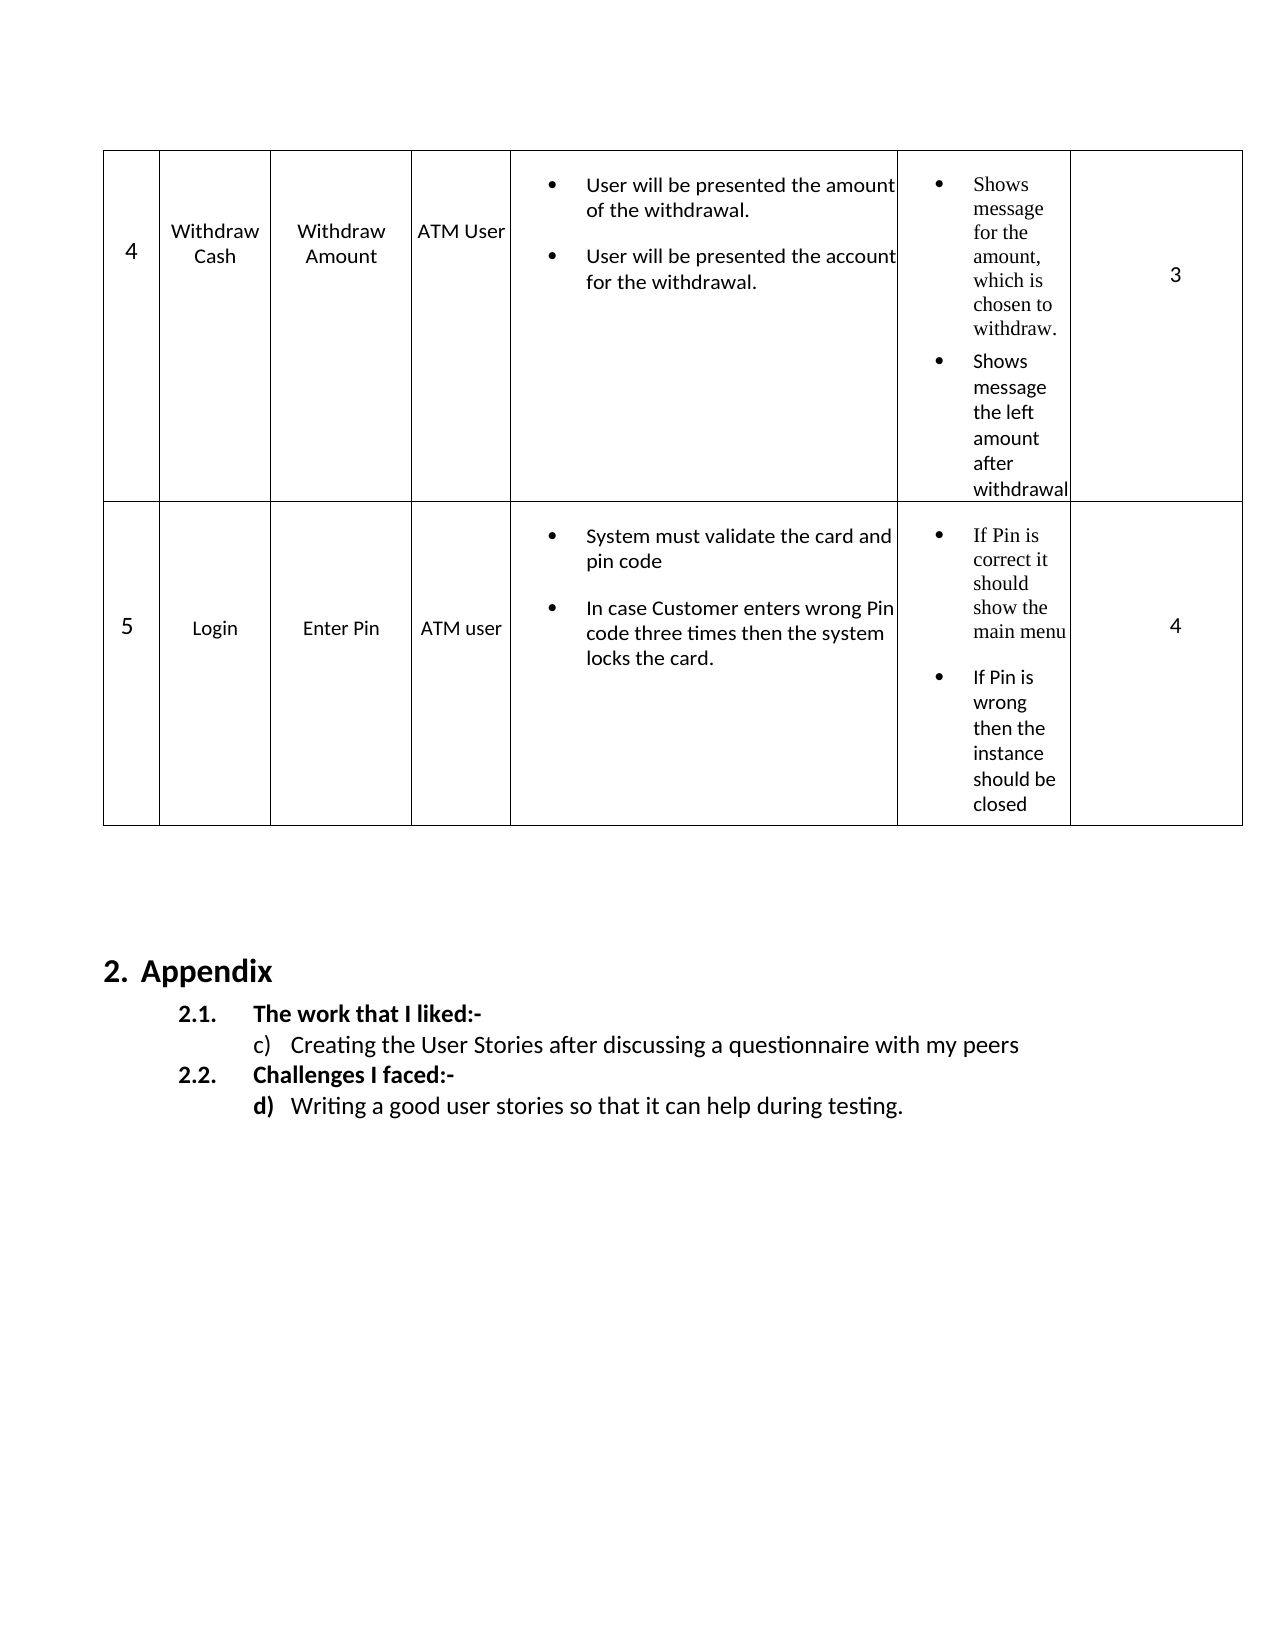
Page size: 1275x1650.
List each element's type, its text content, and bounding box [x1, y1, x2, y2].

subtitle Appendix [103, 949, 1162, 990]
list The work that I liked:- [178, 999, 1162, 1029]
table_cell ATM User [412, 151, 510, 501]
table_cell Enter Pin [271, 502, 411, 825]
table_cell Withdraw Amount [271, 151, 411, 501]
table_cell 5 [104, 502, 159, 825]
table_cell User will be presented the amount of the withdrawal. User will be presented the account for the withdrawal. [511, 151, 897, 501]
table_cell Login [160, 502, 270, 825]
table_cell Withdraw Cash [160, 151, 270, 501]
list Writing a good user stories so that it can help during testing. [253, 1090, 1162, 1121]
table_cell Shows message for the amount, which is chosen to withdraw. Shows message the left amount after withdrawal [898, 151, 1070, 501]
list Challenges I faced:- [178, 1060, 1162, 1090]
table_cell System must validate the card and pin code In case Customer enters wrong Pin code three times then the system locks the card. [511, 502, 897, 825]
list Creating the User Stories after discussing a questionnaire with my peers [253, 1029, 1162, 1060]
table_cell 4 [1071, 502, 1242, 825]
table_cell 3 [1071, 151, 1242, 501]
table_cell ATM user [412, 502, 510, 825]
table_cell 4 [104, 151, 159, 501]
table_cell If Pin is correct it should show the main menu If Pin is wrong then the instance should be closed [898, 502, 1070, 825]
